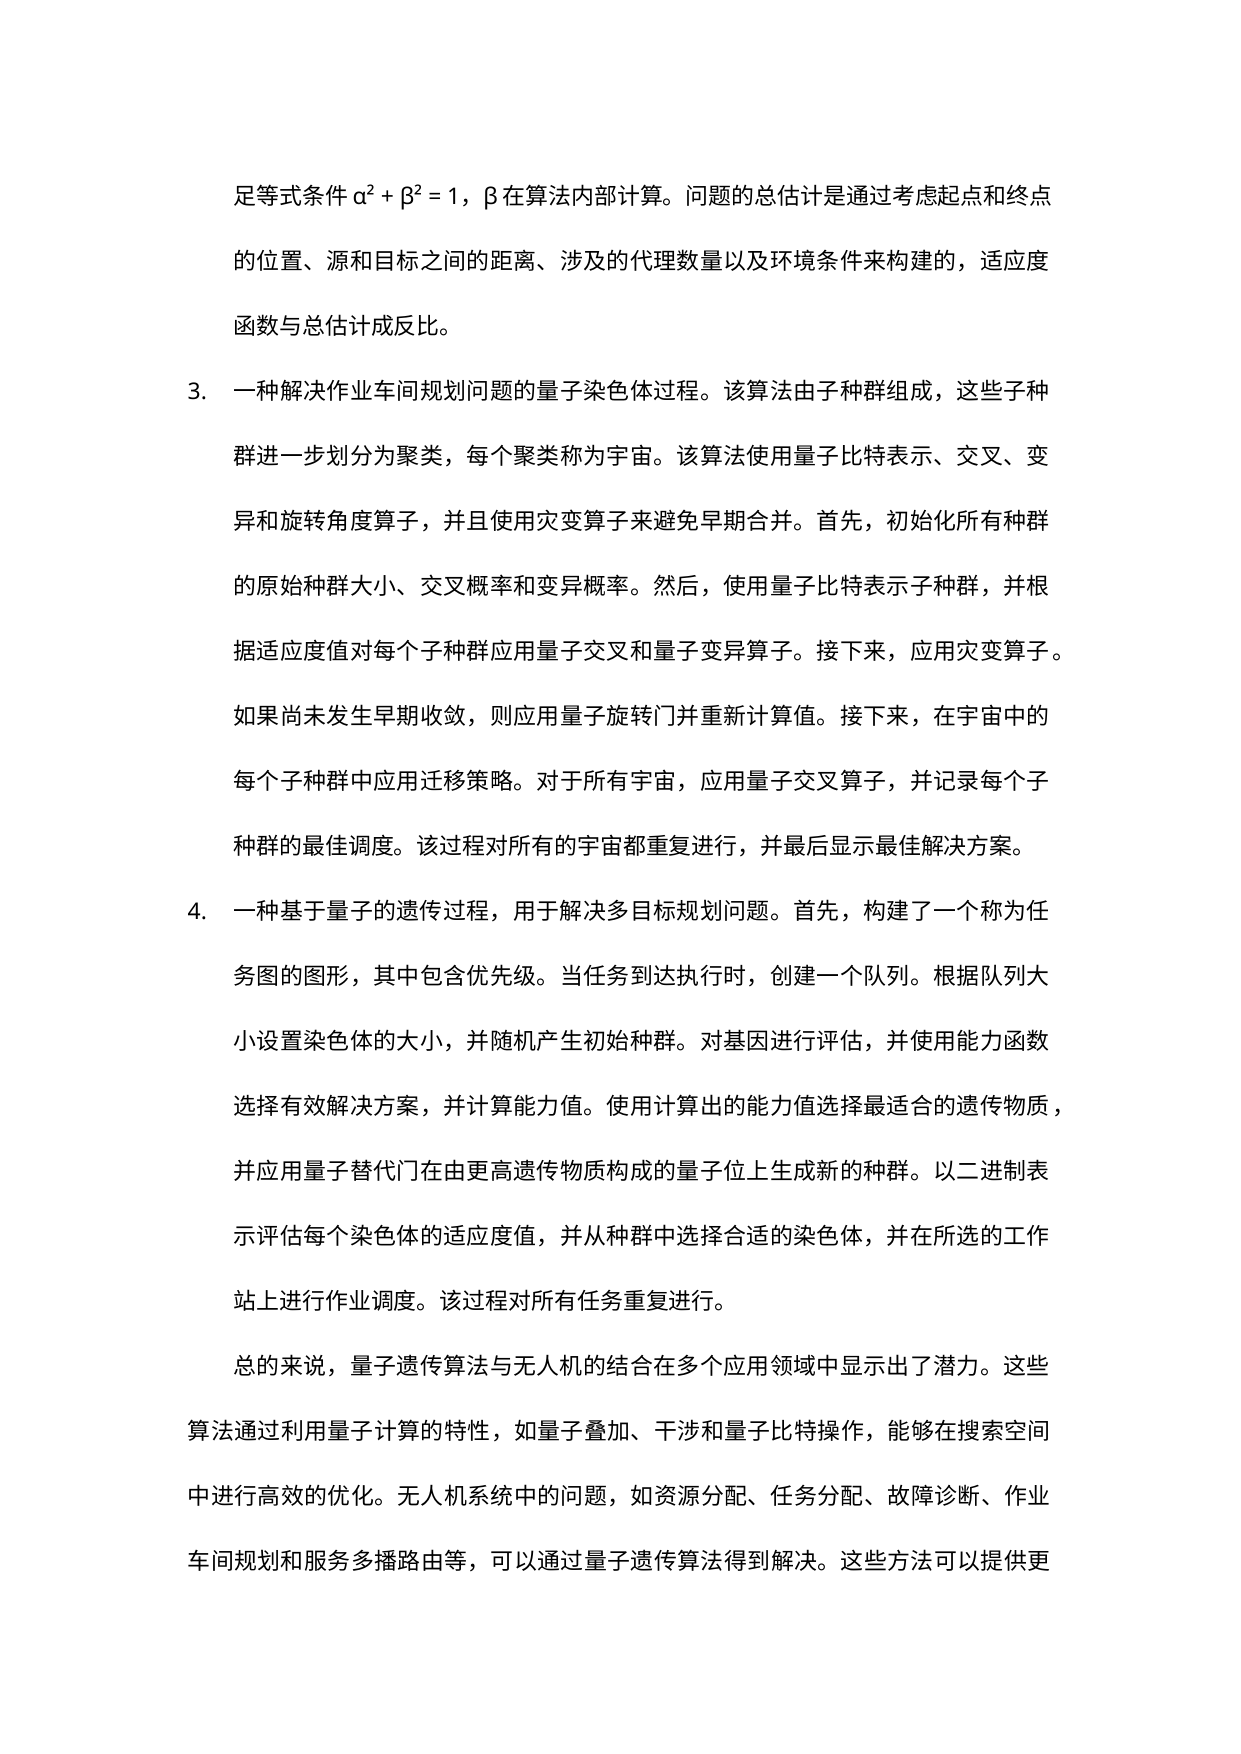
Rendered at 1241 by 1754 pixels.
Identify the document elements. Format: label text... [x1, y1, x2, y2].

list 一种基于量子的遗传过程，用于解决多目标规划问题。首先，构建了一个称为任务图的图形，其中包含优先级。当任务到达执行时，创建一个队列。根据队列大小设置染色体的大小，并随机产生初始种群。对基因进行评估，并使用能力函数选择有效解决方案，并计算能力值。使用计算出的能力值选择最适合的遗传物质，并应用量子替代门在由更高遗传物质构成的量子位上生成新的种群。以二进制表示评估每个染色体的适应度值，并从种群中选择合适的染色体，并在所选的工作站上进行作业调度。该过程对所有任务重复进行。 [187, 877, 1053, 1332]
list 一种解决作业车间规划问题的量子染色体过程。该算法由子种群组成，这些子种群进一步划分为聚类，每个聚类称为宇宙。该算法使用量子比特表示、交叉、变异和旋转角度算子，并且使用灾变算子来避免早期合并。首先，初始化所有种群的原始种群大小、交叉概率和变异概率。然后，使用量子比特表示子种群，并根据适应度值对每个子种群应用量子交叉和量子变异算子。接下来，应用灾变算子。如果尚未发生早期收敛，则应用量子旋转门并重新计算值。接下来，在宇宙中的每个子种群中应用迁移策略。对于所有宇宙，应用量子交叉算子，并记录每个子种群的最佳调度。该过程对所有的宇宙都重复进行，并最后显示最佳解决方案。 [187, 357, 1053, 877]
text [187, 1332, 1053, 1592]
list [187, 162, 1053, 357]
